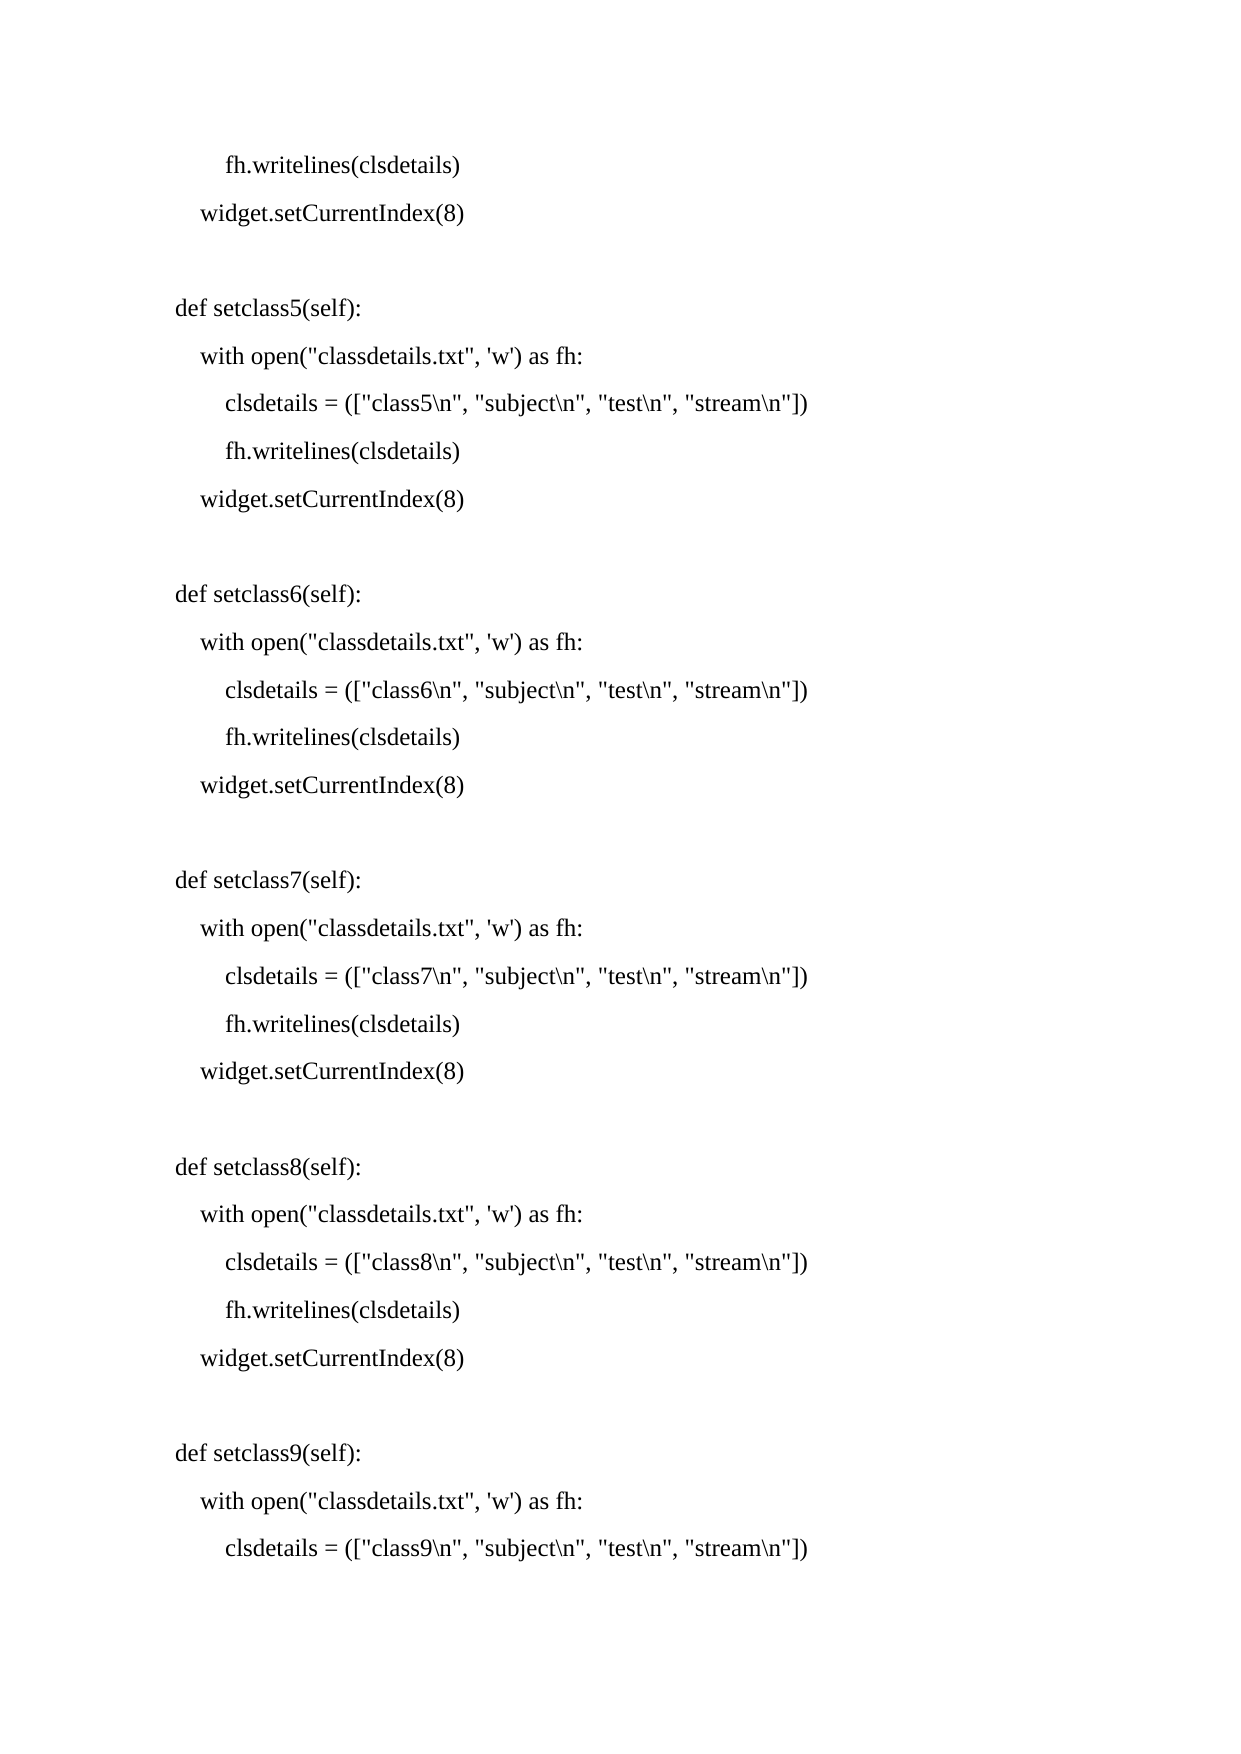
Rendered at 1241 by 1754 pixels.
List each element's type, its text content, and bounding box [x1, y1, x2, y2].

text fh.writelines(clsdetails) [150, 722, 1090, 751]
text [150, 341, 1090, 369]
text fh.writelines(clsdetails) [150, 1009, 1090, 1037]
text fh.writelines(clsdetails) [150, 150, 1090, 179]
text widget.setCurrentIndex(8) [150, 198, 1090, 226]
text widget.setCurrentIndex(8) [150, 1056, 1090, 1085]
text widget.setCurrentIndex(8) [150, 484, 1090, 513]
text clsdetails = (["class9\n", "subject\n", "test\n", "stream\n"]) [150, 1533, 1090, 1562]
text widget.setCurrentIndex(8) [150, 1343, 1090, 1371]
text fh.writelines(clsdetails) [150, 436, 1090, 465]
text with open("classdetails.txt", 'w') as fh: [150, 1199, 1090, 1228]
text with open("classdetails.txt", 'w') as fh: [150, 913, 1090, 942]
text with open("classdetails.txt", 'w') as fh: [150, 627, 1090, 656]
text widget.setCurrentIndex(8) [150, 770, 1090, 799]
text def setclass7(self): [150, 866, 1090, 894]
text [150, 1486, 1090, 1514]
text def setclass5(self): [150, 293, 1090, 322]
text clsdetails = (["class7\n", "subject\n", "test\n", "stream\n"]) [150, 961, 1090, 990]
text fh.writelines(clsdetails) [150, 1295, 1090, 1324]
text def setclass9(self): [150, 1438, 1090, 1467]
text clsdetails = (["class8\n", "subject\n", "test\n", "stream\n"]) [150, 1247, 1090, 1276]
text clsdetails = (["class6\n", "subject\n", "test\n", "stream\n"]) [150, 675, 1090, 703]
text clsdetails = (["class5\n", "subject\n", "test\n", "stream\n"]) [150, 388, 1090, 417]
text def setclass8(self): [150, 1152, 1090, 1181]
text def setclass6(self): [150, 579, 1090, 608]
